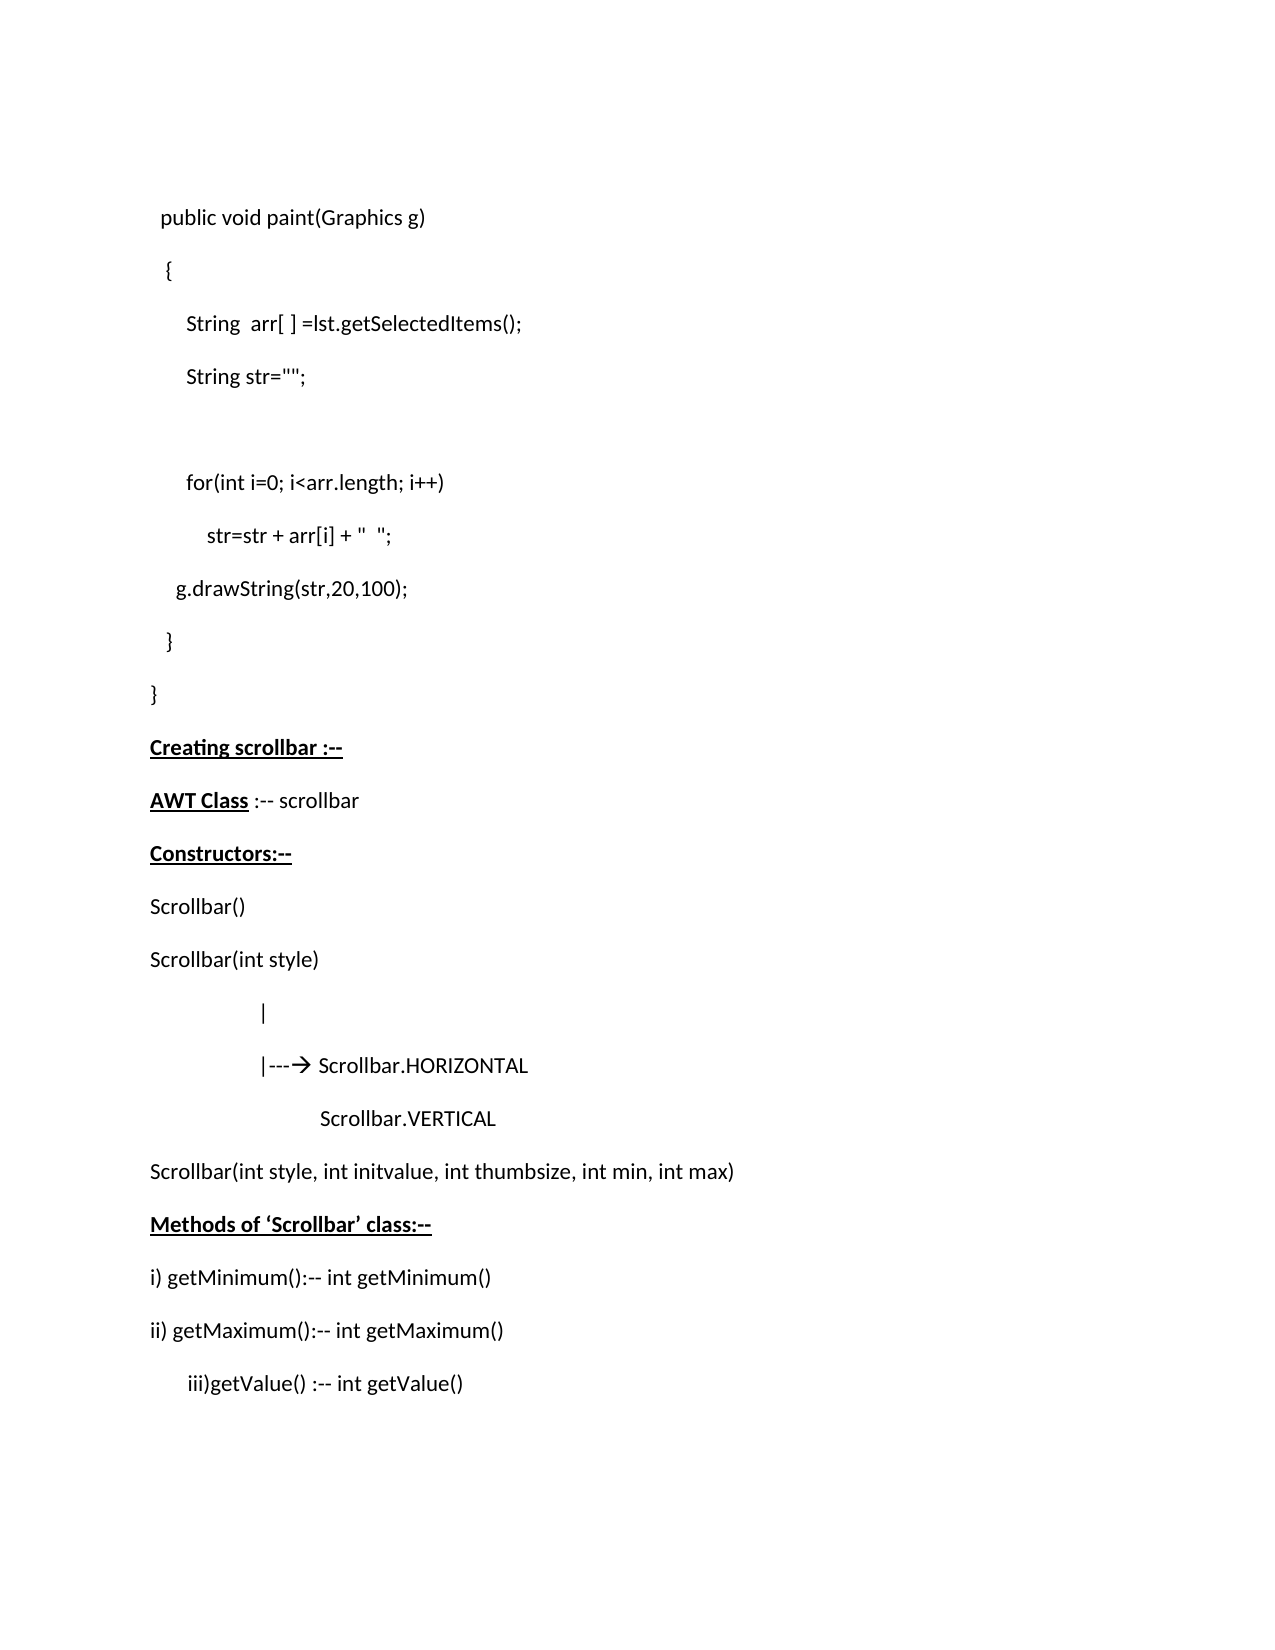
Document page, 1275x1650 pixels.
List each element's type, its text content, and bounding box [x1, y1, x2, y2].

text | [150, 998, 1125, 1026]
text AWT Class :-- scrollbar [150, 786, 1125, 814]
text |--- Scrollbar.HORIZONTAL [150, 1051, 1125, 1079]
text g.drawString(str,20,100); [150, 574, 1125, 602]
text Scrollbar(int style) [150, 945, 1125, 973]
text Scrollbar(int style, int initvalue, int thumbsize, int min, int max) [150, 1157, 1125, 1185]
text } [150, 627, 1125, 655]
text Scrollbar() [150, 892, 1125, 920]
text for(int i=0; i<arr.length; i++) [150, 468, 1125, 496]
text } [150, 680, 1125, 708]
text str=str + arr[i] + " "; [150, 521, 1125, 549]
text iii)getValue() :-- int getValue() [187, 1369, 1125, 1397]
text Scrollbar.VERTICAL [150, 1104, 1125, 1132]
text String arr[ ] =lst.getSelectedItems(); [150, 309, 1125, 337]
text Constructors:-- [150, 839, 1125, 867]
text i) getMinimum():-- int getMinimum() [150, 1263, 1125, 1291]
text public void paint(Graphics g) [150, 203, 1125, 231]
text Creating scrollbar :-- [150, 733, 1125, 761]
text { [150, 256, 1125, 284]
text Methods of ‘Scrollbar’ class:-- [150, 1210, 1125, 1238]
text ii) getMaximum():-- int getMaximum() [150, 1316, 1125, 1344]
text String str=""; [150, 362, 1125, 390]
